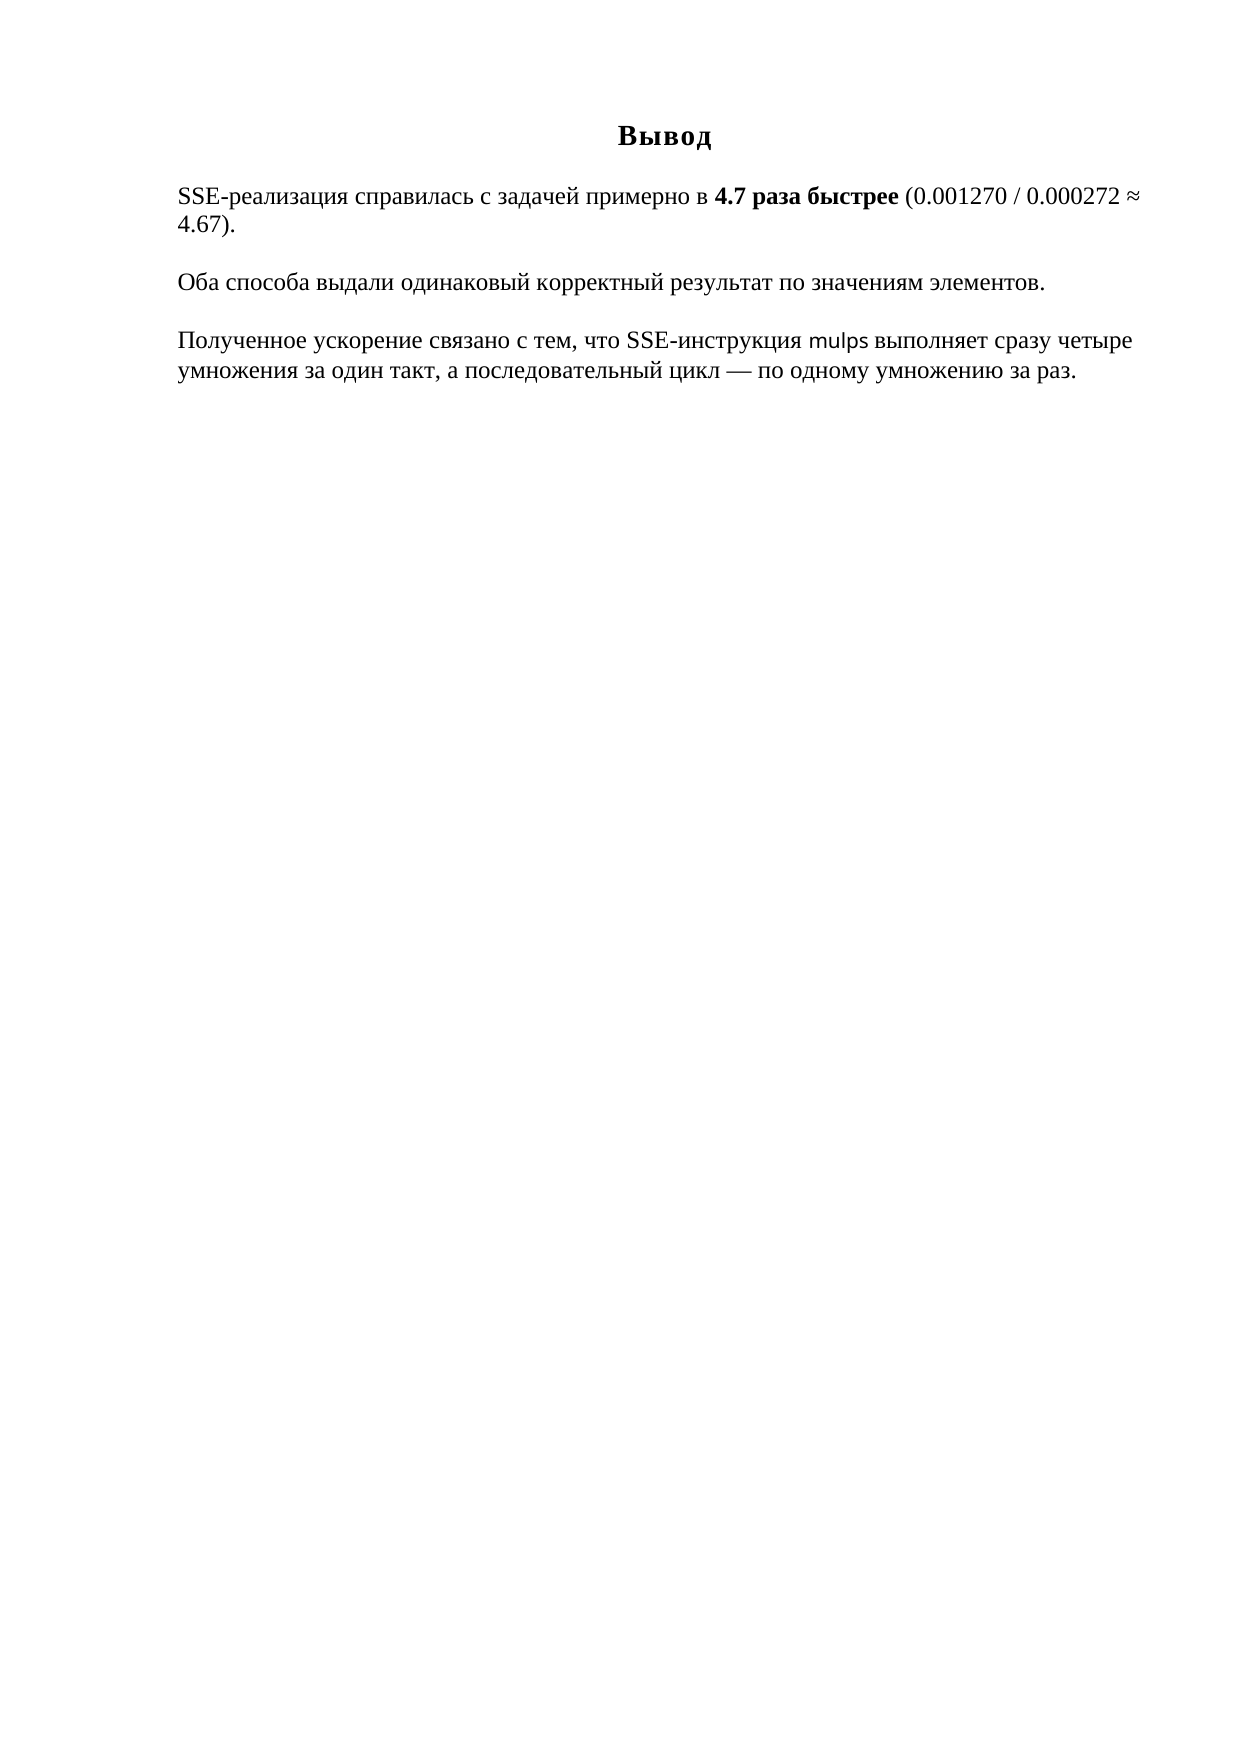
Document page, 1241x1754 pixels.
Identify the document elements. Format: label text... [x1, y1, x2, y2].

text Полученное ускорение связано с тем, что SSE-инструкция mulps выполняет сразу четыре умножения за один такт, а последовательный цикл — по одному умножению за раз. [177, 325, 1152, 384]
text Вывод [177, 118, 1152, 152]
text Оба способа выдали одинаковый корректный результат по значениям элементов. [177, 267, 1152, 296]
text SSE-реализация справилась с задачей примерно в 4.7 раза быстрее (0.001270 / 0.000272 ≈ 4.67). [177, 181, 1152, 238]
